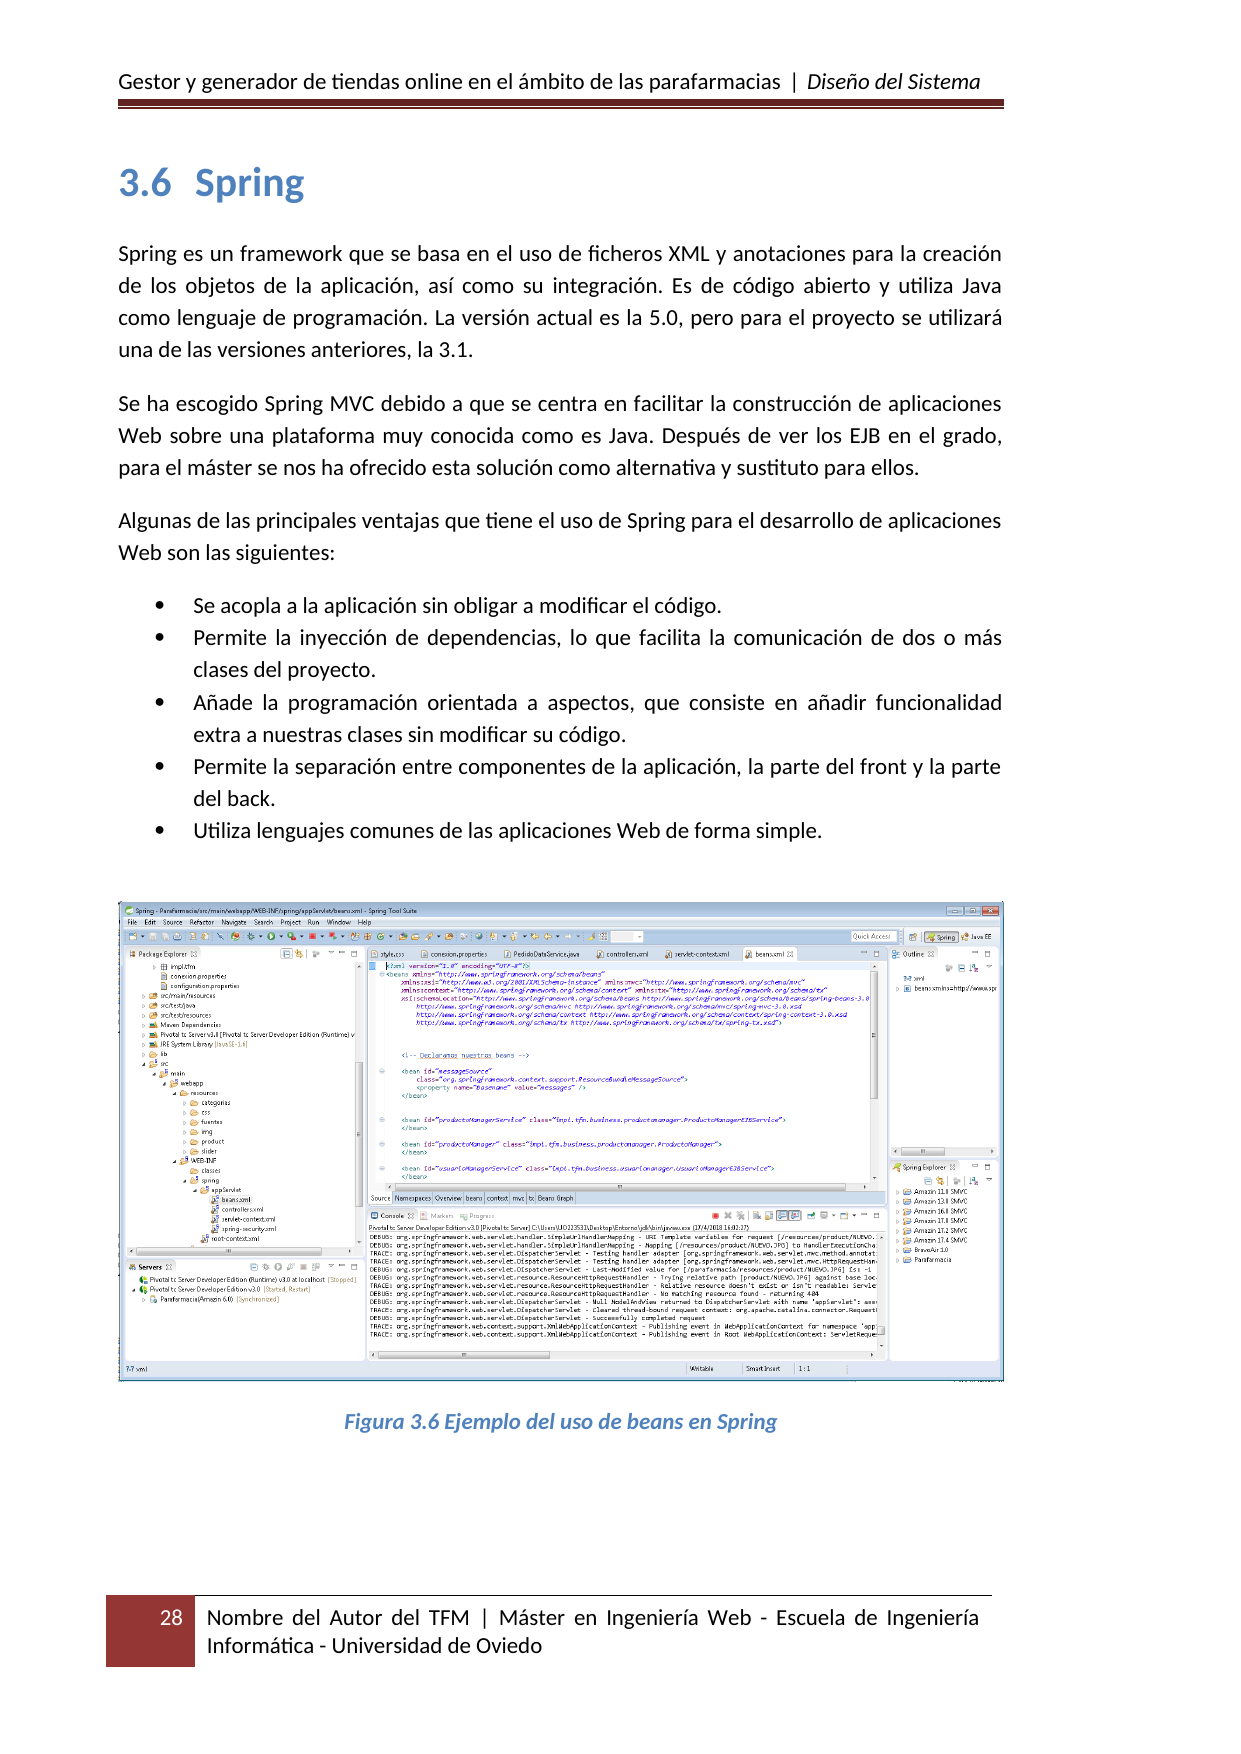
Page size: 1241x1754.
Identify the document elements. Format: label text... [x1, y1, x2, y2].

text Spring es un framework que se basa en el uso de ficheros XML y anotaciones para la creación de los objetos de la aplicación, así como su integración. Es de código abierto y utiliza Java como lenguaje de programación. La versión actual es la 5.0, pero para el proyecto se utilizará una de las versiones anteriores, la 3.1. [118, 239, 1004, 364]
list Permite la separación entre componentes de la aplicación, la parte del front y la parte del back. [156, 752, 1004, 812]
list Utiliza lenguajes comunes de las aplicaciones Web de forma simple. [156, 817, 1004, 844]
text Figura 3.6 Ejemplo del uso de beans en Spring [118, 1407, 1004, 1435]
list Permite la inyección de dependencias, lo que facilita la comunicación de dos o más clases del proyecto. [156, 623, 1004, 684]
text Se ha escogido Spring MVC debido a que se centra en facilitar la construcción de aplicaciones Web sobre una plataforma muy conocida como es Java. Después de ver los EJB en el grado, para el máster se nos ha ofrecido esta solución como alternativa y sustituto para ellos. [118, 389, 1004, 481]
subtitle Spring [118, 156, 1004, 206]
text Algunas de las principales ventajas que tiene el uso de Spring para el desarrollo de aplicaciones Web son las siguientes: [118, 506, 1004, 566]
picture [118, 901, 1004, 1382]
list Se acopla a la aplicación sin obligar a modificar el código. [156, 591, 1004, 619]
list Añade la programación orientada a aspectos, que consiste en añadir funcionalidad extra a nuestras clases sin modificar su código. [156, 688, 1004, 748]
